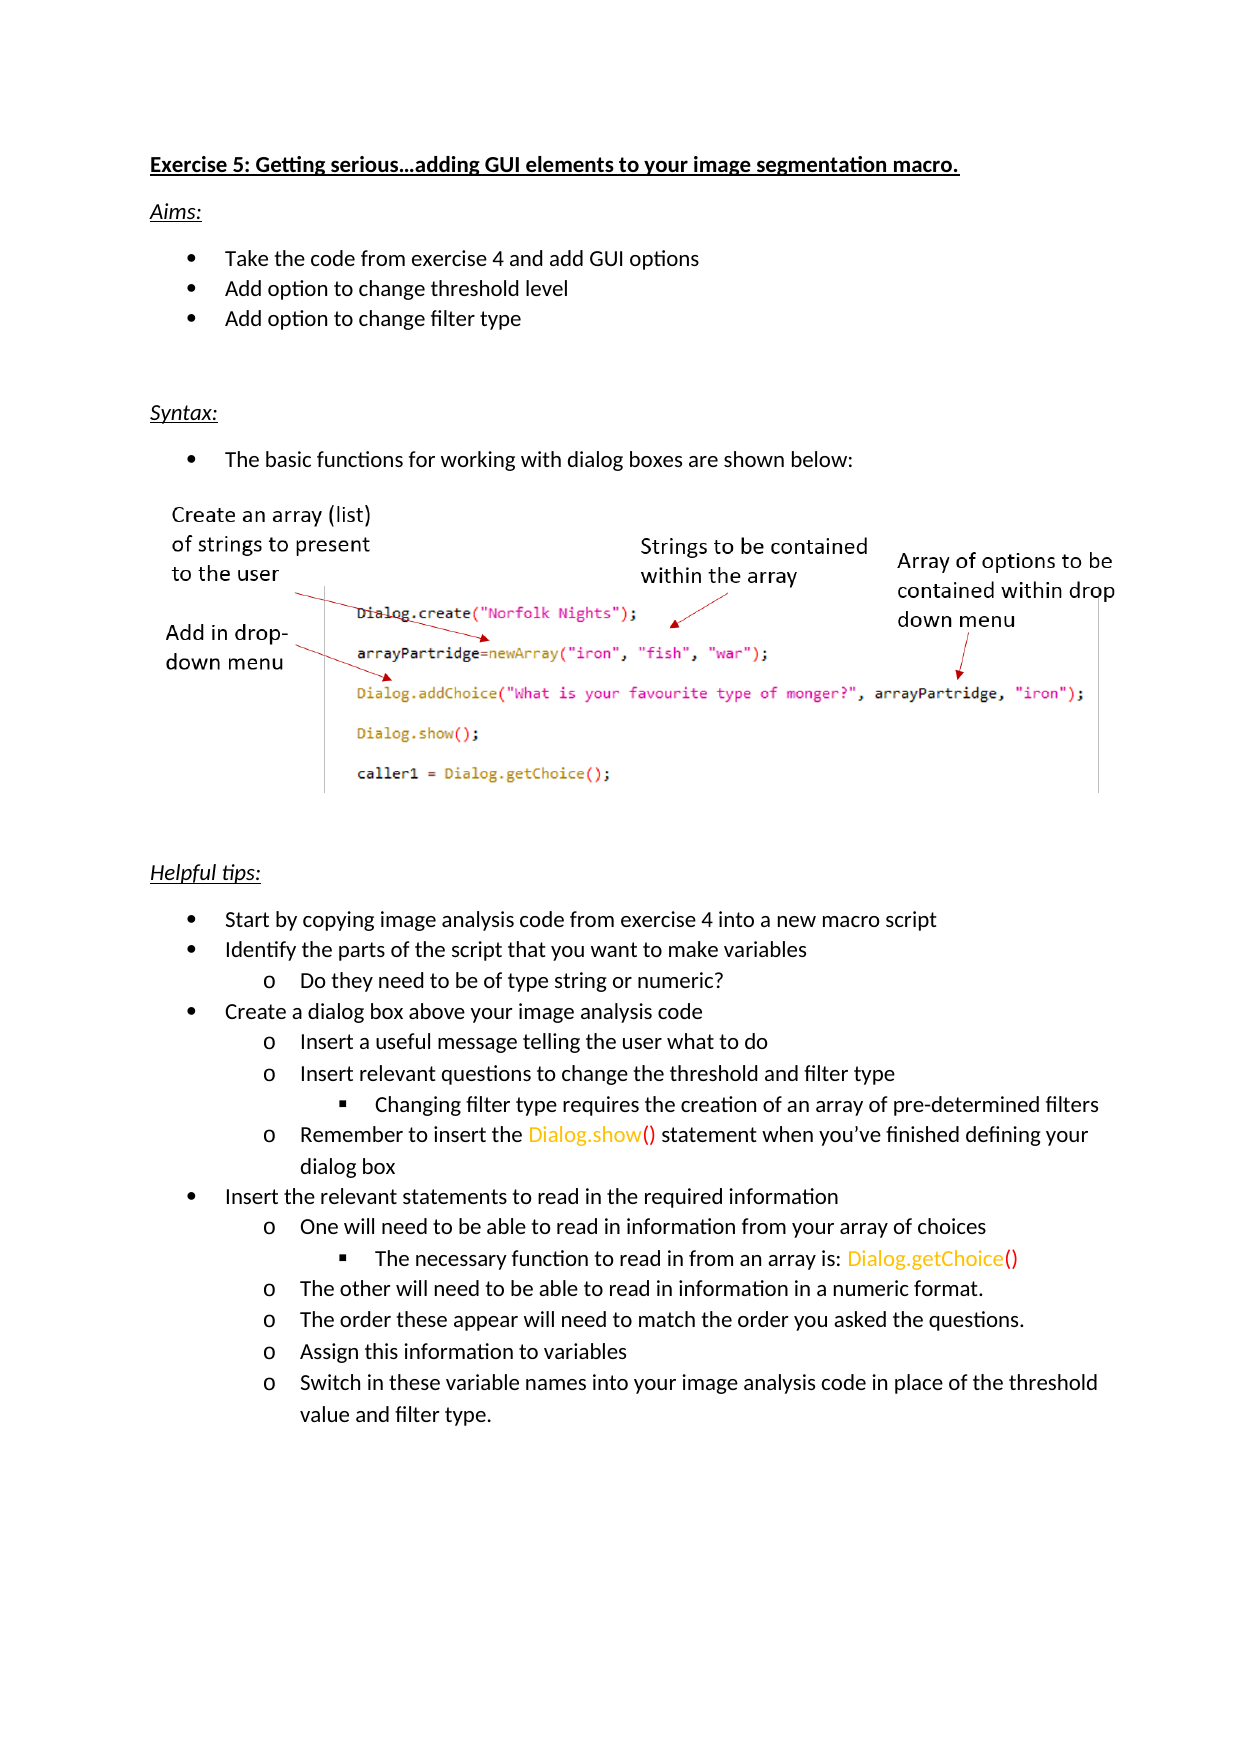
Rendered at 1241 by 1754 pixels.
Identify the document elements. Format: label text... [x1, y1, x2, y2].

text Exercise 5: Getting serious…adding GUI elements to your image segmentation macro. [150, 150, 1107, 178]
list The necessary function to read in from an array is: Dialog.getChoice() [337, 1244, 1107, 1272]
list Insert the relevant statements to read in the required information [187, 1182, 1107, 1210]
list Changing filter type requires the creation of an array of pre-determined filters [337, 1090, 1107, 1118]
list The other will need to be able to read in information in a numeric format. [262, 1274, 1107, 1303]
list Remember to insert the Dialog.show() statement when you’ve finished defining your dialog box [262, 1121, 1107, 1180]
text Aims: [150, 197, 1107, 225]
list The basic functions for working with dialog boxes are shown below: [187, 445, 1107, 473]
list Start by copying image analysis code from exercise 4 into a new macro script [187, 905, 1107, 933]
list One will need to be able to read in information from your array of choices [262, 1212, 1107, 1242]
list Add option to change filter type [187, 304, 1107, 332]
list Do they need to be of type string or numeric? [262, 966, 1107, 995]
list Insert relevant questions to change the threshold and filter type [262, 1059, 1107, 1088]
text Helpful tips: [150, 858, 1107, 887]
list The order these appear will need to match the order you asked the questions. [262, 1306, 1107, 1335]
picture [150, 491, 1122, 793]
list Take the code from exercise 4 and add GUI options [187, 244, 1107, 272]
list Insert a useful message telling the user what to do [262, 1027, 1107, 1057]
list Add option to change threshold level [187, 274, 1107, 302]
list Assign this information to variables [262, 1337, 1107, 1366]
list Identify the parts of the script that you want to make variables [187, 936, 1107, 964]
list Switch in these variable names into your image analysis code in place of the threshold value and filter type. [262, 1368, 1107, 1428]
text Syntax: [150, 398, 1107, 426]
list Create a dialog box above your image analysis code [187, 997, 1107, 1025]
